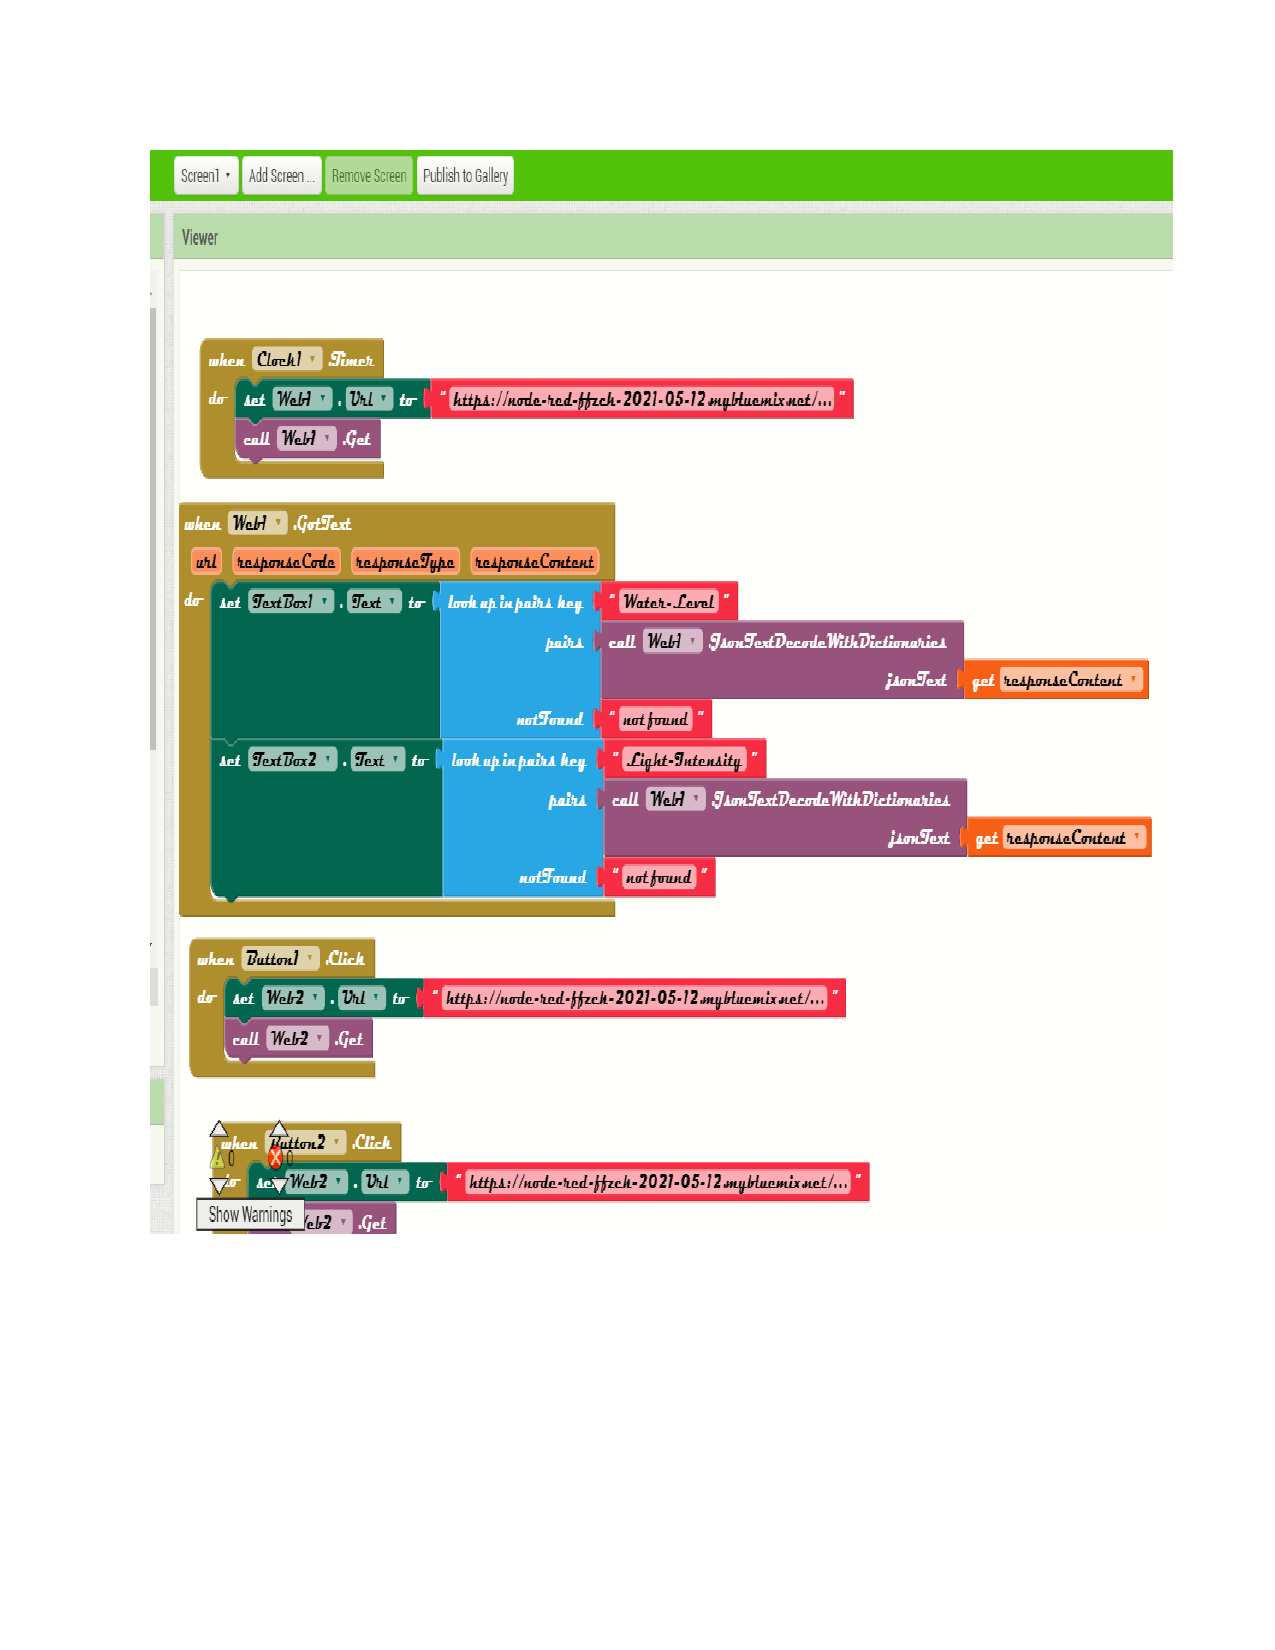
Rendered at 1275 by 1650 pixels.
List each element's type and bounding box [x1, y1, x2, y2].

picture [150, 150, 1173, 1234]
